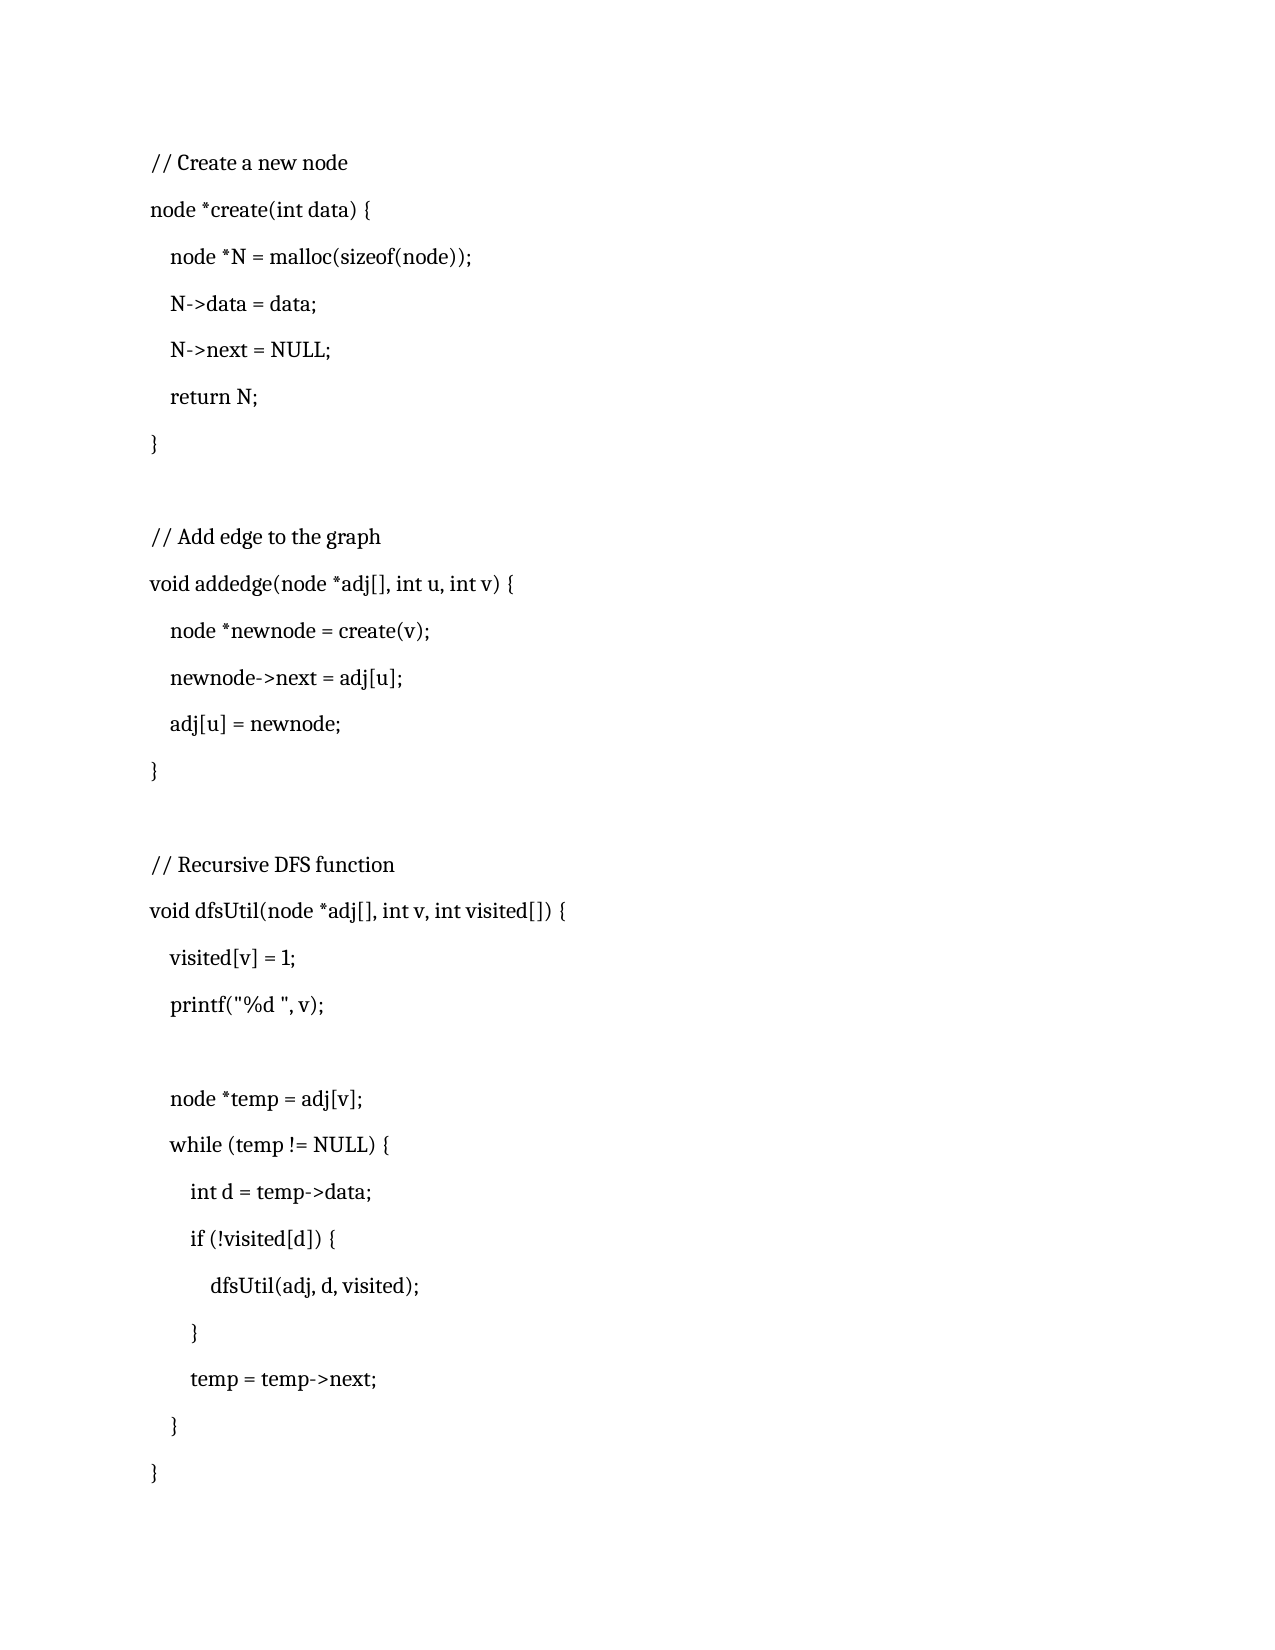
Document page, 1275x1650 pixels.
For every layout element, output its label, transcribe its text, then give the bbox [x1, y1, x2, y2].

text int d = temp->data; [150, 1179, 1125, 1205]
text visited[v] = 1; [150, 945, 1125, 971]
text dfsUtil(adj, d, visited); [150, 1272, 1125, 1299]
text while (temp != NULL) { [150, 1132, 1125, 1158]
text adj[u] = newnode; [150, 711, 1125, 738]
text } [150, 758, 1125, 784]
text node *create(int data) { [150, 197, 1125, 223]
text } [150, 1319, 1125, 1346]
text node *N = malloc(sizeof(node)); [150, 243, 1125, 270]
text node *temp = adj[v]; [150, 1085, 1125, 1112]
text // Add edge to the graph [150, 524, 1125, 551]
text // Recursive DFS function [150, 852, 1125, 878]
text newnode->next = adj[u]; [150, 664, 1125, 691]
text return N; [150, 384, 1125, 410]
text temp = temp->next; [150, 1366, 1125, 1392]
text } [150, 1459, 1125, 1486]
text void addedge(node *adj[], int u, int v) { [150, 571, 1125, 597]
text N->next = NULL; [150, 337, 1125, 363]
text node *newnode = create(v); [150, 618, 1125, 644]
text } [150, 1413, 1125, 1439]
text printf("%d ", v); [150, 992, 1125, 1018]
text void dfsUtil(node *adj[], int v, int visited[]) { [150, 898, 1125, 925]
text N->data = data; [150, 290, 1125, 317]
text } [150, 431, 1125, 457]
text // Create a new node [150, 150, 1125, 176]
text if (!visited[d]) { [150, 1226, 1125, 1252]
